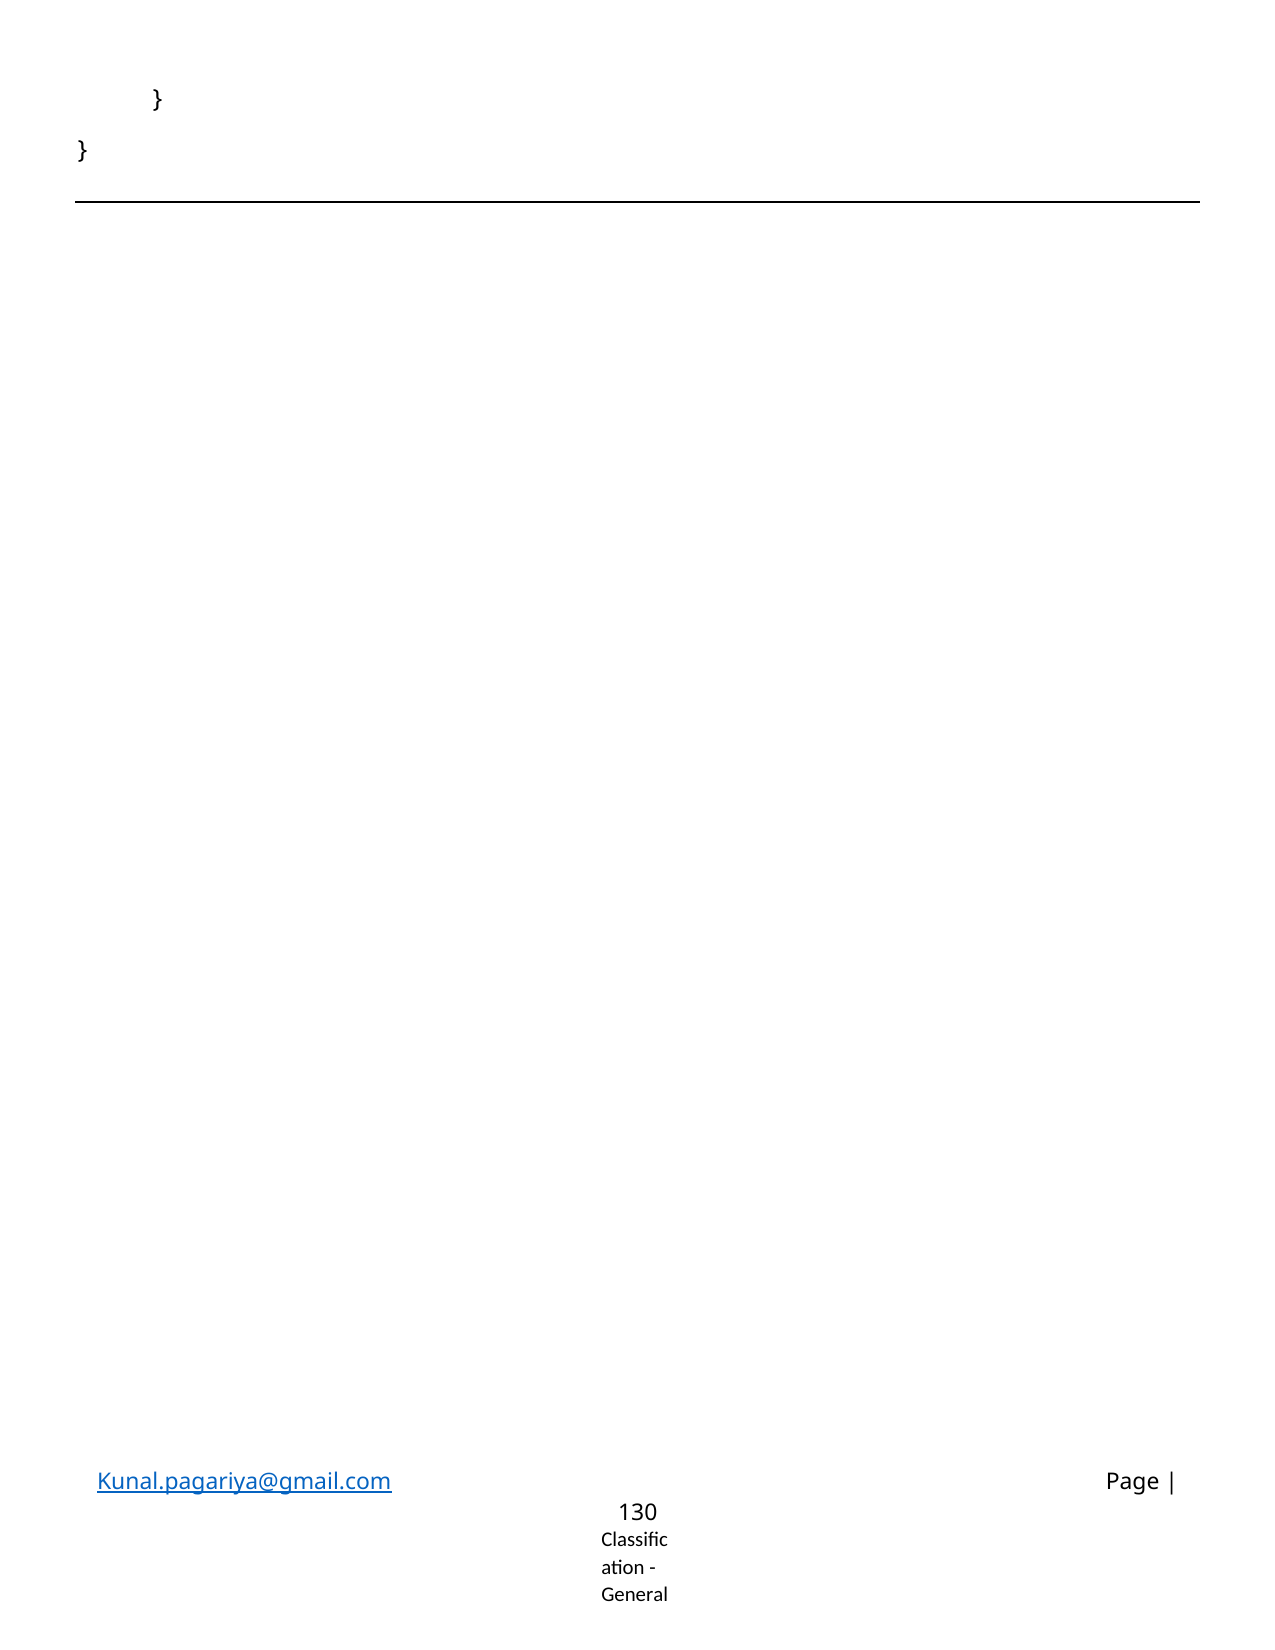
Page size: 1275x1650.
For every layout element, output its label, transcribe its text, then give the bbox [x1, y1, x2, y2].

text } [75, 81, 1200, 115]
text } [75, 131, 1200, 201]
